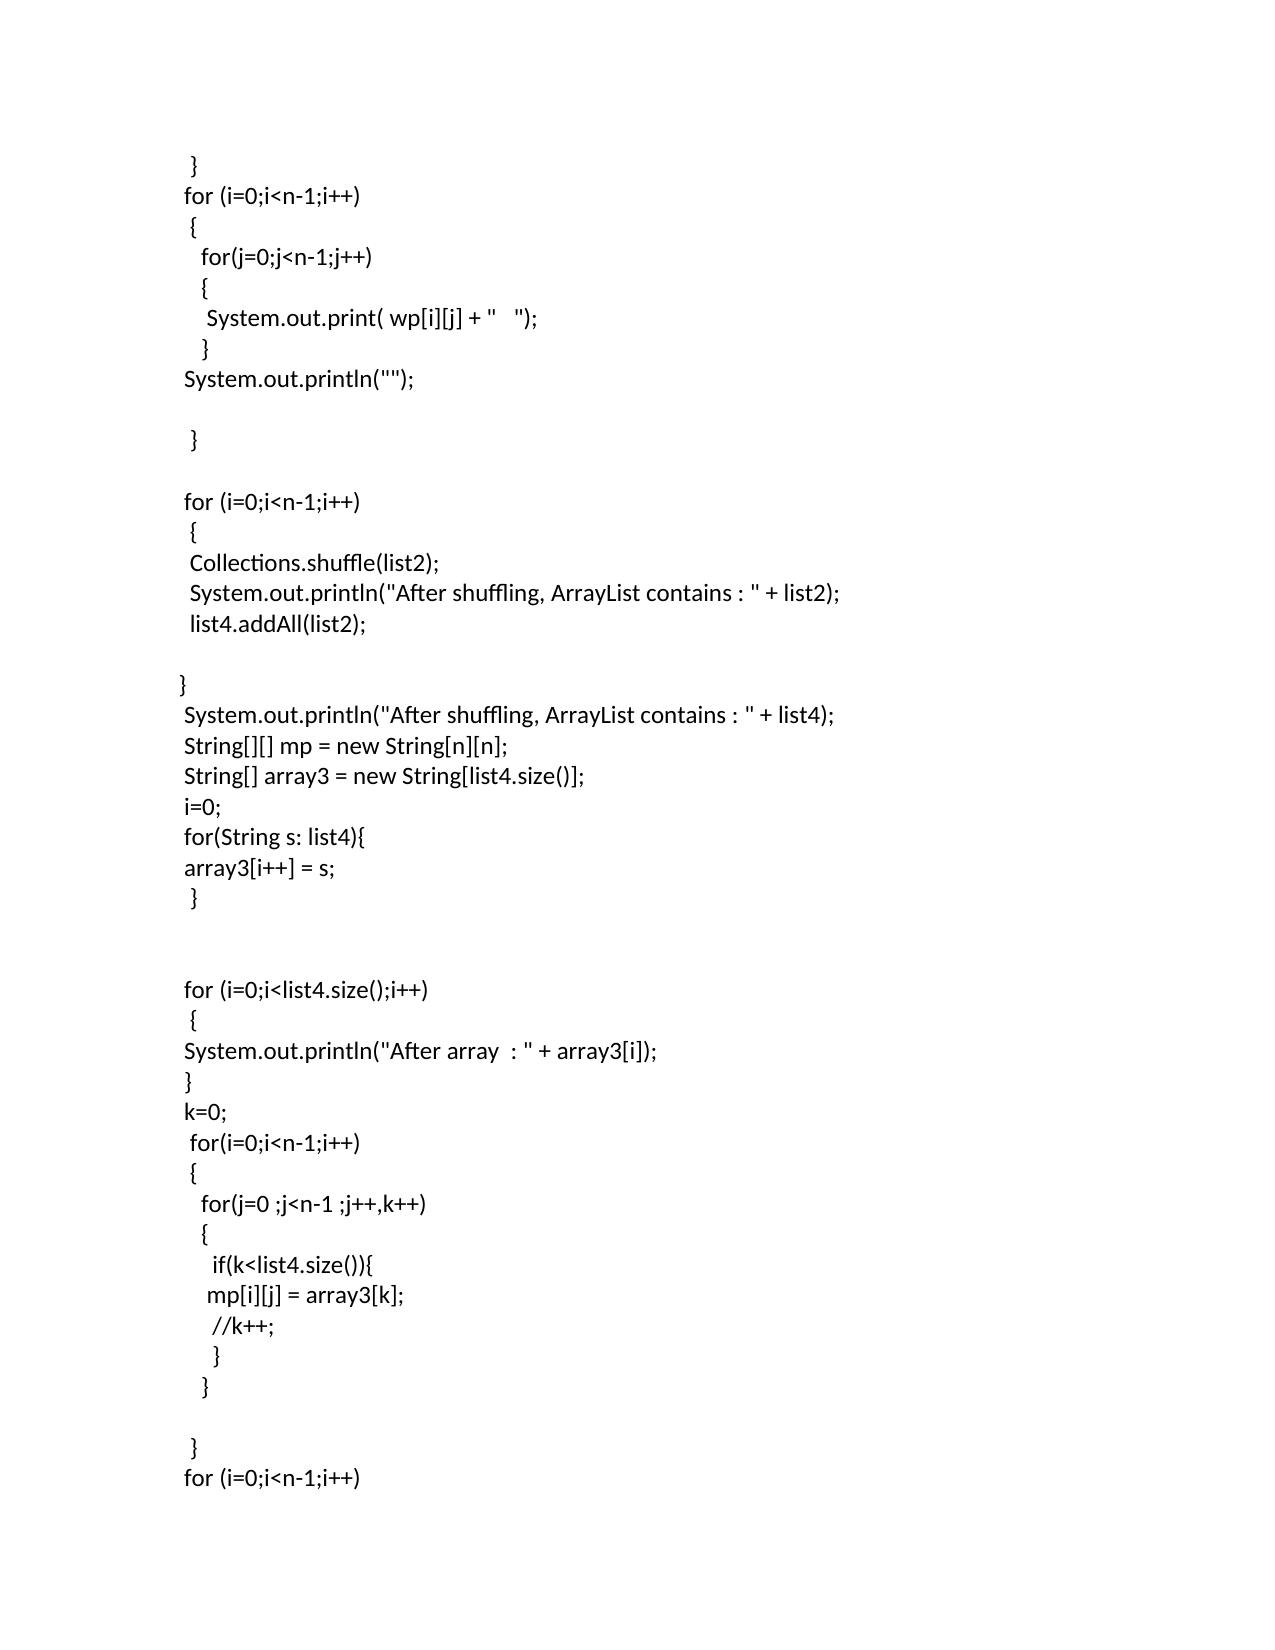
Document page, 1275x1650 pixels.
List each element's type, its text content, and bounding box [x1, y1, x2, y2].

text } [150, 669, 1125, 699]
text for (i=0;i<n-1;i++) [150, 1462, 1125, 1493]
text i=0; [150, 791, 1125, 821]
text //k++; [150, 1310, 1125, 1340]
text for(j=0;j<n-1;j++) [150, 242, 1125, 272]
text for (i=0;i<n-1;i++) [150, 181, 1125, 211]
text for (i=0;i<n-1;i++) [150, 486, 1125, 516]
text for (i=0;i<list4.size();i++) [150, 974, 1125, 1004]
text System.out.println("After shuffling, ArrayList contains : " + list2); [150, 577, 1125, 608]
text System.out.println(""); [150, 364, 1125, 394]
text { [150, 516, 1125, 547]
text mp[i][j] = array3[k]; [150, 1279, 1125, 1310]
text } [150, 150, 1125, 181]
text { [150, 1218, 1125, 1249]
text k=0; [150, 1096, 1125, 1127]
text { [150, 211, 1125, 242]
text } [150, 1066, 1125, 1096]
text System.out.print( wp[i][j] + " "); [150, 303, 1125, 333]
text System.out.println("After shuffling, ArrayList contains : " + list4); [150, 699, 1125, 730]
text String[] array3 = new String[list4.size()]; [150, 760, 1125, 791]
text for(j=0 ;j<n-1 ;j++,k++) [150, 1188, 1125, 1218]
text for(String s: list4){ [150, 821, 1125, 852]
text if(k<list4.size()){ [150, 1249, 1125, 1279]
text } [150, 1371, 1125, 1401]
text list4.addAll(list2); [150, 608, 1125, 638]
text { [150, 1157, 1125, 1188]
text for(i=0;i<n-1;i++) [150, 1127, 1125, 1157]
text } [150, 1432, 1125, 1462]
text } [150, 425, 1125, 455]
text { [150, 272, 1125, 303]
text Collections.shuffle(list2); [150, 547, 1125, 577]
text { [150, 1004, 1125, 1035]
text System.out.println("After array : " + array3[i]); [150, 1035, 1125, 1066]
text array3[i++] = s; [150, 852, 1125, 882]
text } [150, 1340, 1125, 1371]
text String[][] mp = new String[n][n]; [150, 730, 1125, 760]
text } [150, 333, 1125, 364]
text } [150, 882, 1125, 913]
